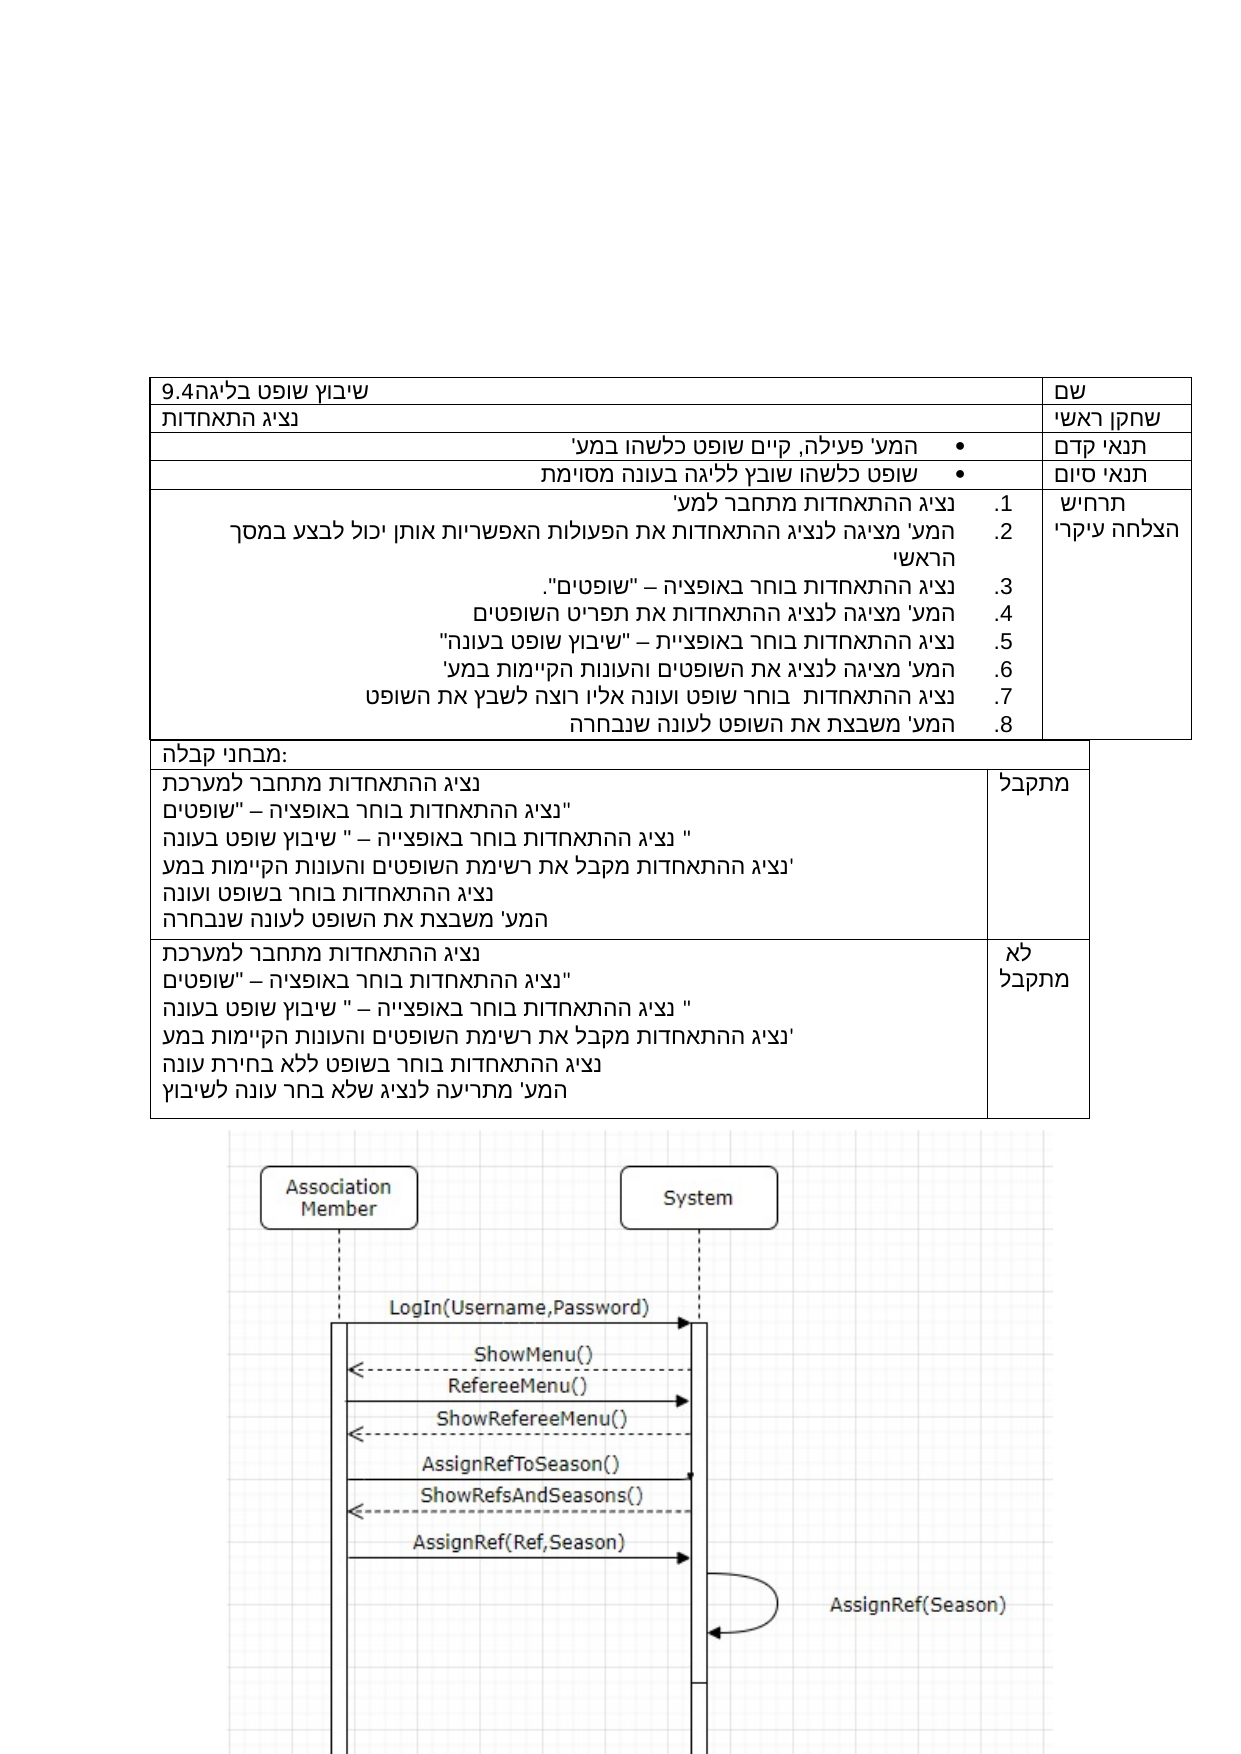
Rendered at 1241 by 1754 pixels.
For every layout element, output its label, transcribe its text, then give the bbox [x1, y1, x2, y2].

table_cell לא מתקבל [988, 940, 1089, 1118]
table_cell שחקן ראשי [1043, 405, 1191, 432]
table_cell נציג ההתאחדות מתחבר למערכת נציג ההתאחדות בוחר באופציה – "שופטים" נציג ההתאחדות בוחר באופצייה – " שיבוץ שופט בעונה " נציג ההתאחדות מקבל את רשימת השופטים והעונות הקיימות במע' נציג ההתאחדות בוחר בשופט ועונה המע' משבצת את השופט לעונה שנבחרה [151, 770, 987, 939]
table_cell נציג ההתאחדות מתחבר למע' המע' מציגה לנציג ההתאחדות את הפעולות האפשריות אותן יכול לבצע במסך הראשי נציג ההתאחדות בוחר באופציה – "שופטים". המע' מציגה לנציג ההתאחדות את תפריט השופטים נציג ההתאחדות בוחר באופציית – "שיבוץ שופט בעונה" המע' מציגה לנציג את השופטים והעונות הקיימות במע' נציג ההתאחדות בוחר שופט ועונה אליו רוצה לשבץ את השופט המע' משבצת את השופט לעונה שנבחרה [151, 490, 1042, 738]
table_cell המע' פעילה, קיים שופט כלשהו במע' [151, 433, 1042, 460]
table_header שיבוץ שופט בליגה9.4 [151, 378, 1042, 404]
table_cell תנאי קדם [1043, 433, 1191, 460]
table_header שם [1043, 378, 1191, 404]
table_cell שופט כלשהו שובץ לליגה בעונה מסוימת [151, 461, 1042, 489]
table_cell נציג ההתאחדות מתחבר למערכת נציג ההתאחדות בוחר באופציה – "שופטים" נציג ההתאחדות בוחר באופצייה – " שיבוץ שופט בעונה " נציג ההתאחדות מקבל את רשימת השופטים והעונות הקיימות במע' נציג ההתאחדות בוחר בשופט ללא בחירת עונה המע' מתריעה לנציג שלא בחר עונה לשיבוץ [151, 940, 987, 1118]
table_header מבחני קבלה: [151, 741, 1089, 768]
table_cell תנאי סיום [1043, 461, 1191, 489]
table_cell נציג התאחדות [151, 405, 1042, 432]
table_cell תרחיש הצלחה עיקרי [1043, 490, 1191, 738]
picture [226, 1130, 1054, 1754]
table_cell מתקבל [988, 770, 1089, 939]
